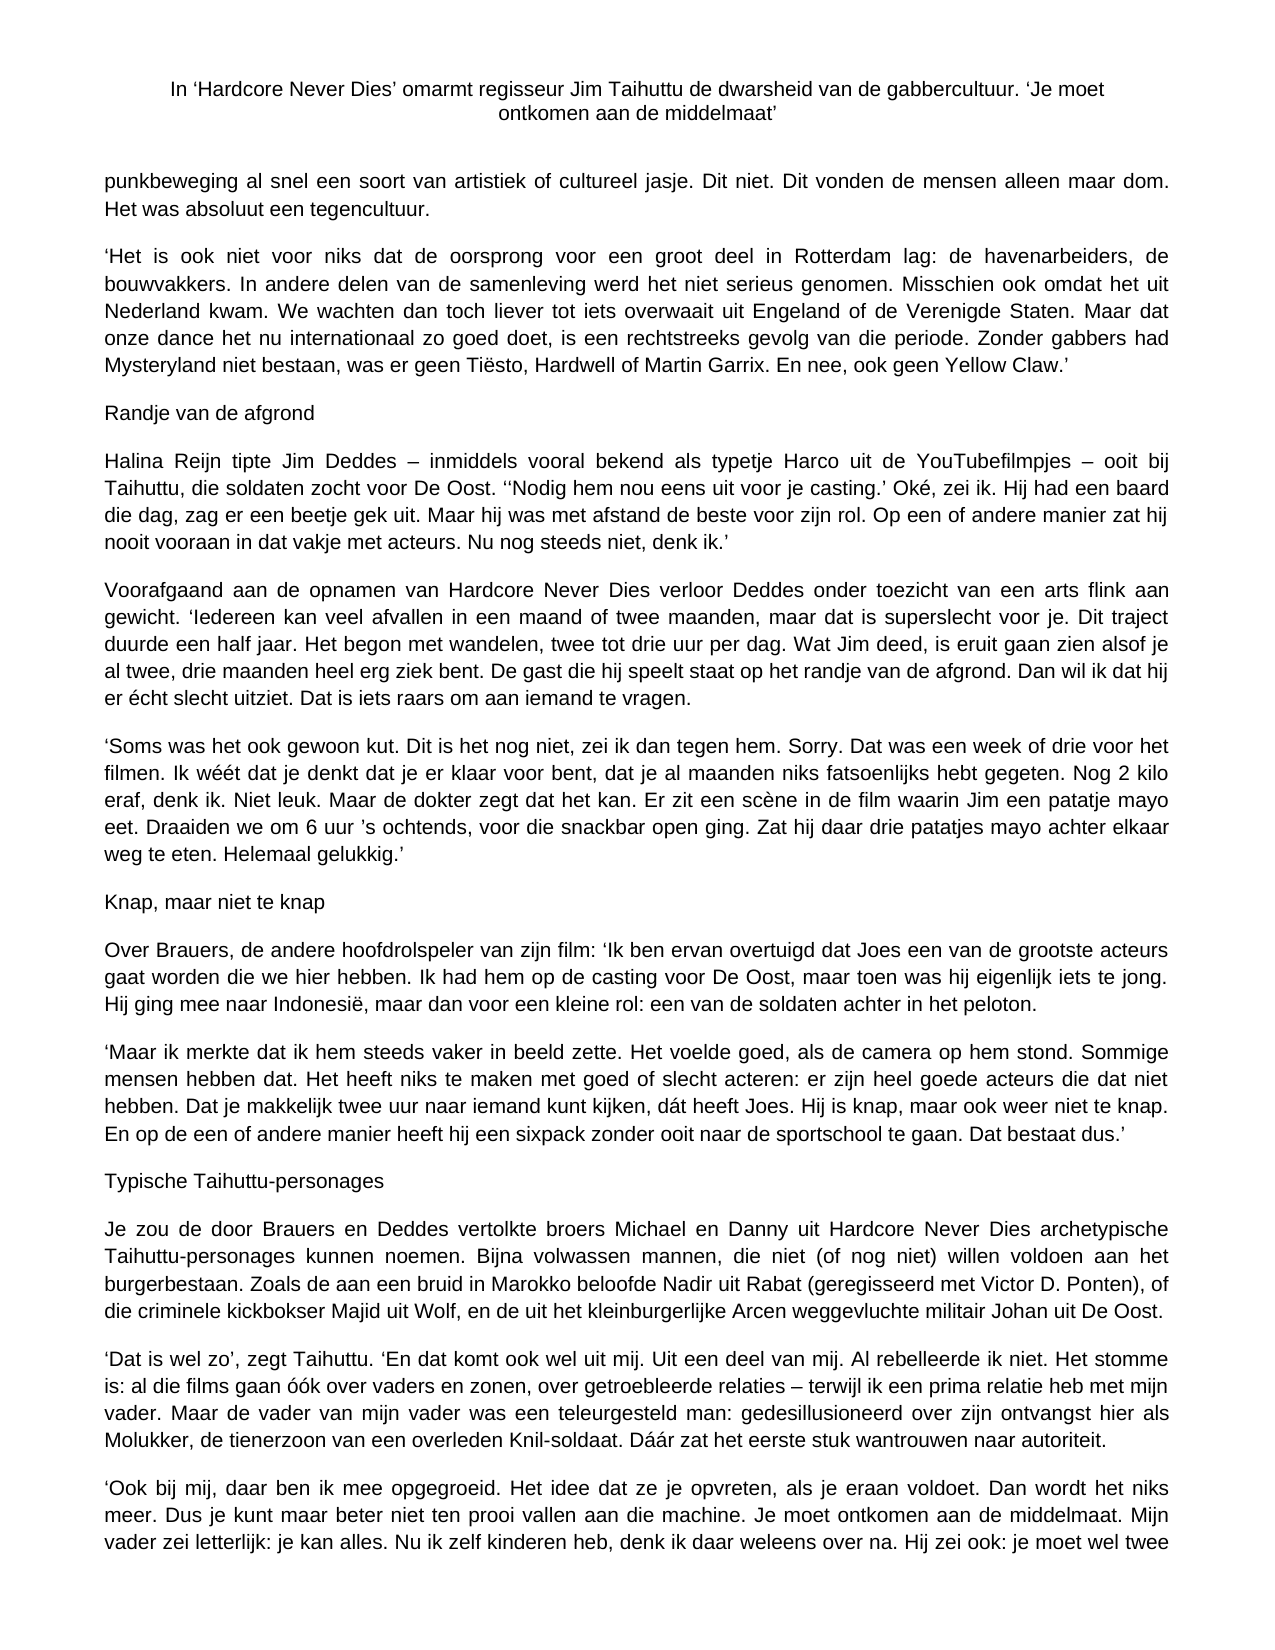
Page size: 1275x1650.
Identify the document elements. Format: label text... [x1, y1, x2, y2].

text Voorafgaand aan de opnamen van Hardcore Never Dies verloor Deddes onder toezicht van een arts flink aan gewicht. ‘Iedereen kan veel afvallen in een maand of twee maanden, maar dat is superslecht voor je. Dit traject duurde een half jaar. Het begon met wandelen, twee tot drie uur per dag. Wat Jim deed, is eruit gaan zien alsof je al twee, drie maanden heel erg ziek bent. De gast die hij speelt staat op het randje van de afgrond. Dan wil ik dat hij er écht slecht uitziet. Dat is iets raars om aan iemand te vragen. [104, 574, 1171, 710]
text Knap, maar niet te knap [104, 887, 1171, 914]
text ‘Dat is wel zo’, zegt Taihuttu. ‘En dat komt ook wel uit mij. Uit een deel van mij. Al rebelleerde ik niet. Het stomme is: al die films gaan óók over vaders en zonen, over getroebleerde relaties – terwijl ik een prima relatie heb met mijn vader. Maar de vader van mijn vader was een teleurgesteld man: gedesillusioneerd over zijn ontvangst hier als Molukker, de tienerzoon van een overleden Knil-soldaat. Dáár zat het eerste stuk wantrouwen naar autoriteit. [104, 1343, 1171, 1452]
text ‘Het is ook niet voor niks dat de oorsprong voor een groot deel in Rotterdam lag: de havenarbeiders, de bouwvakkers. In andere delen van de samenleving werd het niet serieus genomen. Misschien ook omdat het uit Nederland kwam. We wachten dan toch liever tot iets overwaait uit Engeland of de Verenigde Staten. Maar dat onze dance het nu internationaal zo goed doet, is een rechtstreeks gevolg van die periode. Zonder gabbers had Mysteryland niet bestaan, was er geen Tiësto, Hardwell of Martin Garrix. En nee, ook geen Yellow Claw.’ [104, 241, 1171, 377]
text Halina Reijn tipte Jim Deddes – inmiddels vooral bekend als typetje Harco uit de YouTubefilmpjes – ooit bij Taihuttu, die soldaten zocht voor De Oost. ‘‘Nodig hem nou eens uit voor je casting.’ Oké, zei ik. Hij had een baard die dag, zag er een beetje gek uit. Maar hij was met afstand de beste voor zijn rol. Op een of andere manier zat hij nooit vooraan in dat vakje met acteurs. Nu nog steeds niet, denk ik.’ [104, 445, 1171, 554]
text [104, 166, 1171, 220]
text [104, 1472, 1171, 1554]
text Typische Taihuttu-personages [104, 1166, 1171, 1193]
text Randje van de afgrond [104, 397, 1171, 424]
text ‘Maar ik merkte dat ik hem steeds vaker in beeld zette. Het voelde goed, als de camera op hem stond. Sommige mensen hebben dat. Het heeft niks te maken met goed of slecht acteren: er zijn heel goede acteurs die dat niet hebben. Dat je makkelijk twee uur naar iemand kunt kijken, dát heeft Joes. Hij is knap, maar ook weer niet te knap. En op de een of andere manier heeft hij een sixpack zonder ooit naar de sportschool te gaan. Dat bestaat dus.’ [104, 1037, 1171, 1145]
text Over Brauers, de andere hoofdrolspeler van zijn film: ‘Ik ben ervan overtuigd dat Joes een van de grootste acteurs gaat worden die we hier hebben. Ik had hem op de casting voor De Oost, maar toen was hij eigenlijk iets te jong. Hij ging mee naar Indonesië, maar dan voor een kleine rol: een van de soldaten achter in het peloton. [104, 935, 1171, 1016]
text Je zou de door Brauers en Deddes vertolkte broers Michael en Danny uit Hardcore Never Dies archetypische Taihuttu-personages kunnen noemen. Bijna volwassen mannen, die niet (of nog niet) willen voldoen aan het burgerbestaan. Zoals de aan een bruid in Marokko beloofde Nadir uit Rabat (geregisseerd met Victor D. Ponten), of die criminele kickbokser Majid uit Wolf, en de uit het kleinburgerlijke Arcen weggevluchte militair Johan uit De Oost. [104, 1214, 1171, 1322]
text ‘Soms was het ook gewoon kut. Dit is het nog niet, zei ik dan tegen hem. Sorry. Dat was een week of drie voor het filmen. Ik wéét dat je denkt dat je er klaar voor bent, dat je al maanden niks fatsoenlijks hebt gegeten. Nog 2 kilo eraf, denk ik. Niet leuk. Maar de dokter zegt dat het kan. Er zit een scène in de film waarin Jim een patatje mayo eet. Draaiden we om 6 uur ’s ochtends, voor die snackbar open ging. Zat hij daar drie patatjes mayo achter elkaar weg te eten. Helemaal gelukkig.’ [104, 731, 1171, 866]
